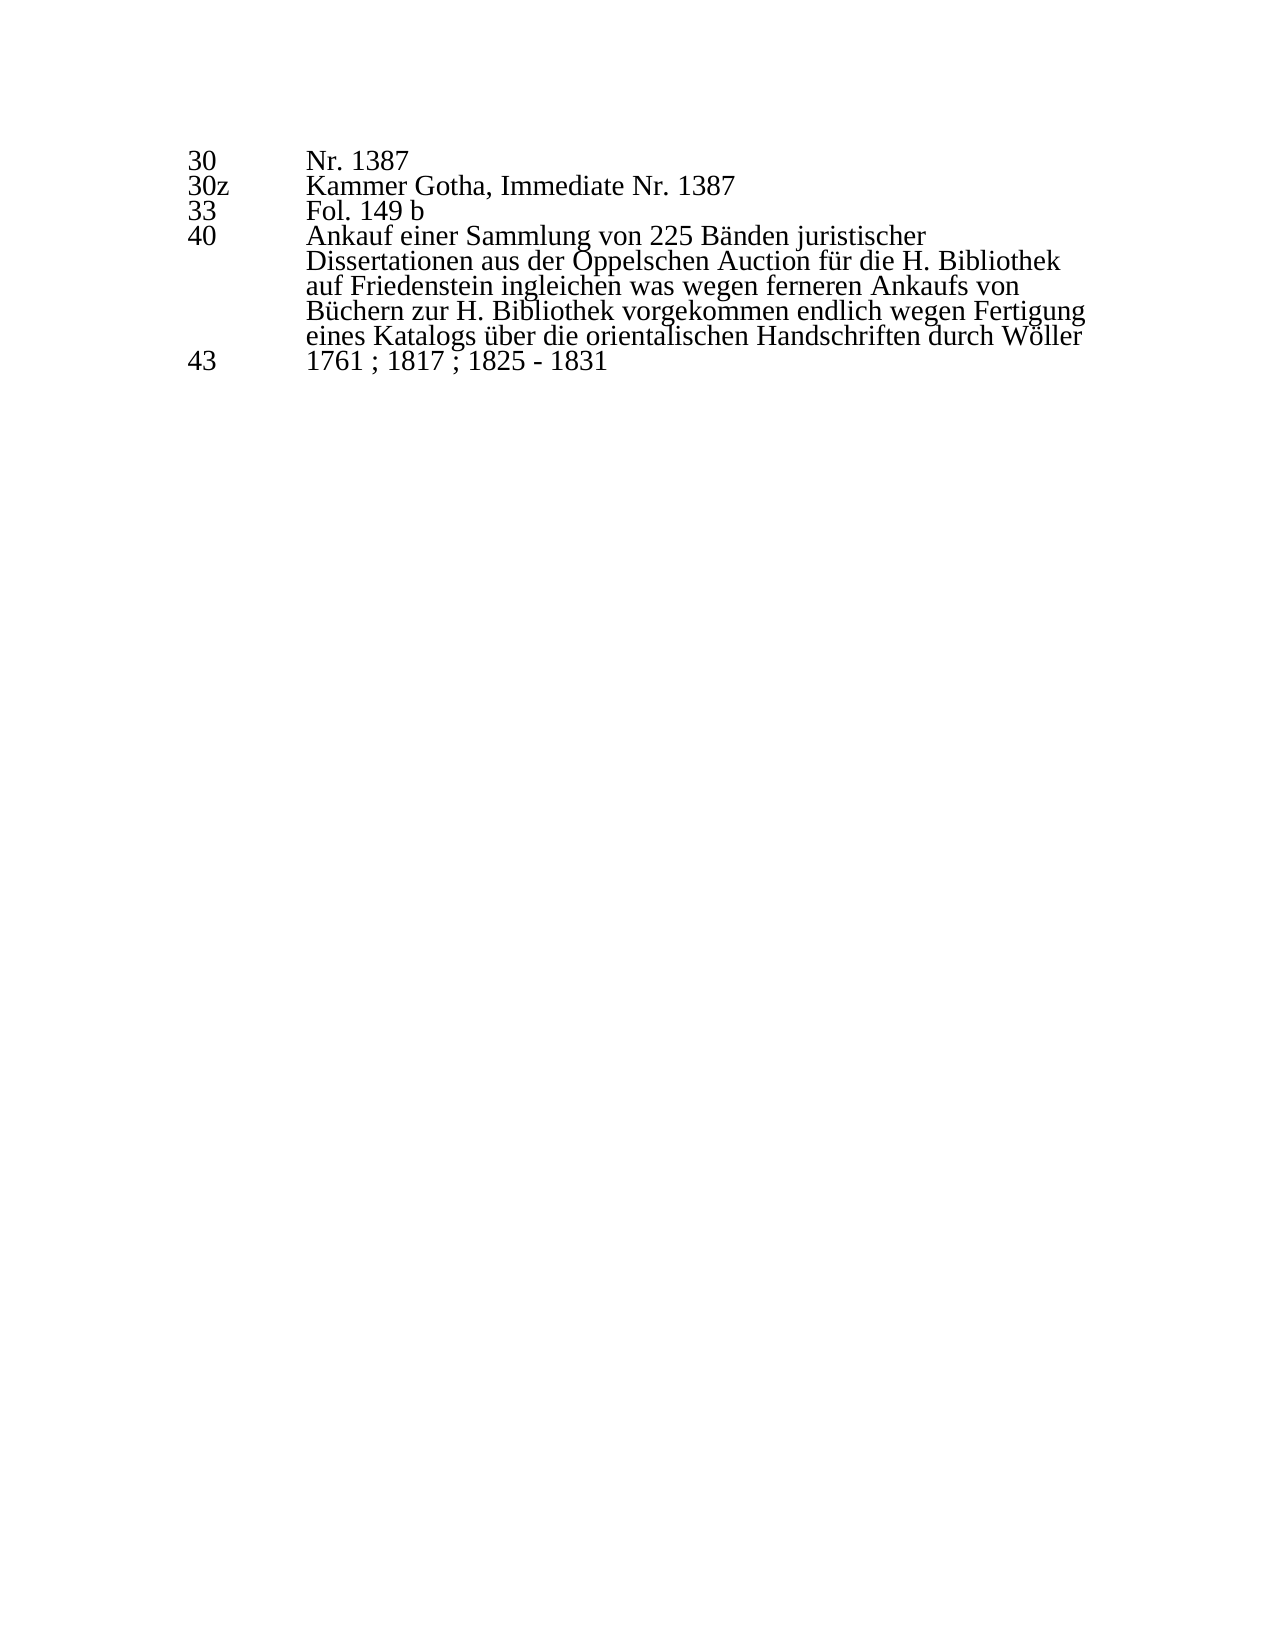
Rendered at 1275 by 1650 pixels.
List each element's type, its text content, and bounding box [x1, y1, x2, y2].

text 30 Nr. 1387 [187, 150, 1087, 175]
text 33 Fol. 149 b [187, 200, 1087, 225]
text 40 Ankauf einer Sammlung von 225 Bänden juristischer Dissertationen aus der s[p[Oppel]pschen Auction]s für die H. Bibliothek auf Friedenstein ingleichen was wegen ferneren s[2{Ankauf}s von 1{Bücher}]sn zur H. Bibliothek vorgekommen endlich wegen Fertigung eines Katalogs über die orientalischen Handschriften durch Wöller [187, 225, 1087, 350]
text 43 1761 ; 1817 ; 1825 - 1831 [187, 350, 1087, 375]
text 30z Kammer Gotha, Immediate Nr. 1387 [187, 175, 1087, 200]
